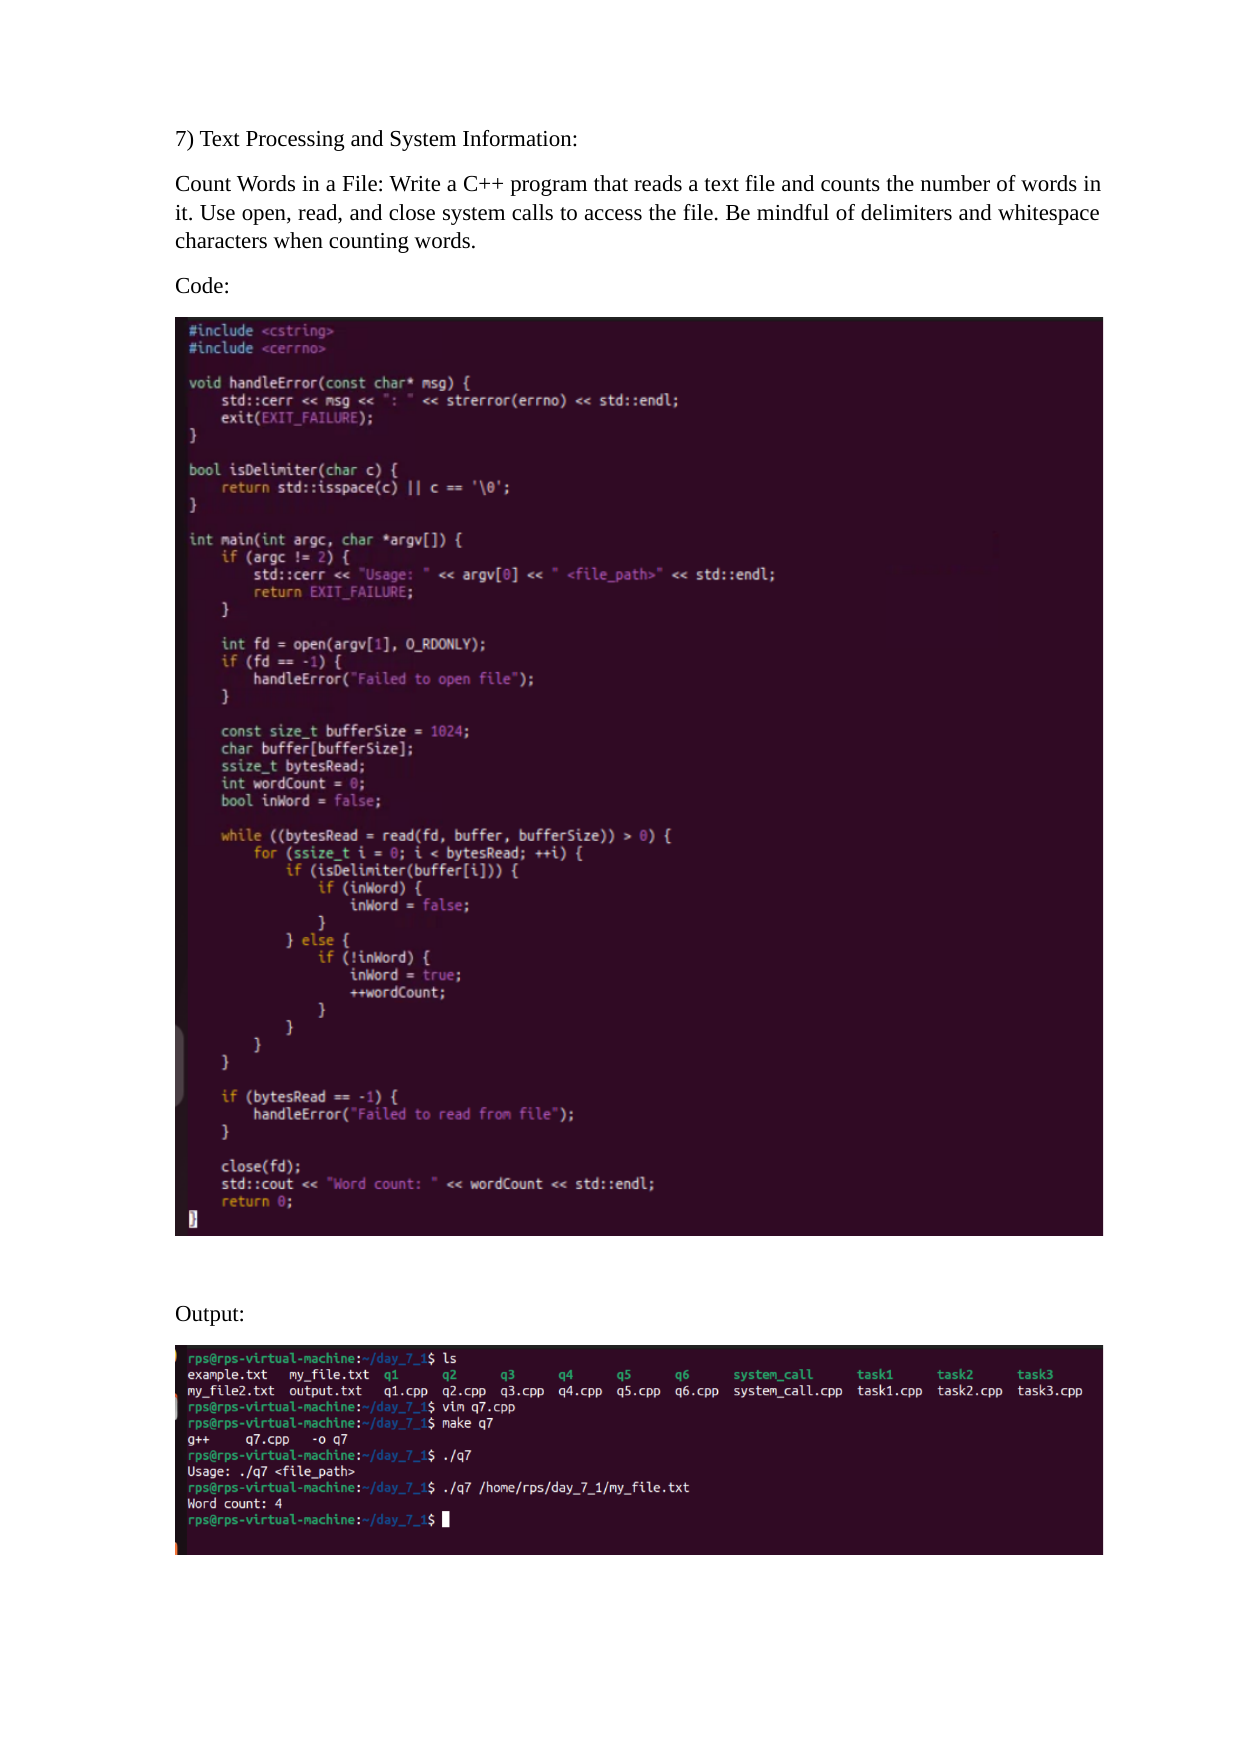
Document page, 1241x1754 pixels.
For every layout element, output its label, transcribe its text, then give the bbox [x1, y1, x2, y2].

text 7) Text Processing and System Information: [175, 125, 1103, 151]
picture [175, 317, 1104, 1236]
text Count Words in a File: Write a C++ program that reads a text file and counts the number of words in it. Use open, read, and close system calls to access the file. Be mindful of delimiters and whitespace characters when counting words. [175, 170, 1103, 253]
text Code: [175, 272, 1103, 298]
picture [175, 1345, 1104, 1555]
text Output: [175, 1300, 1103, 1326]
